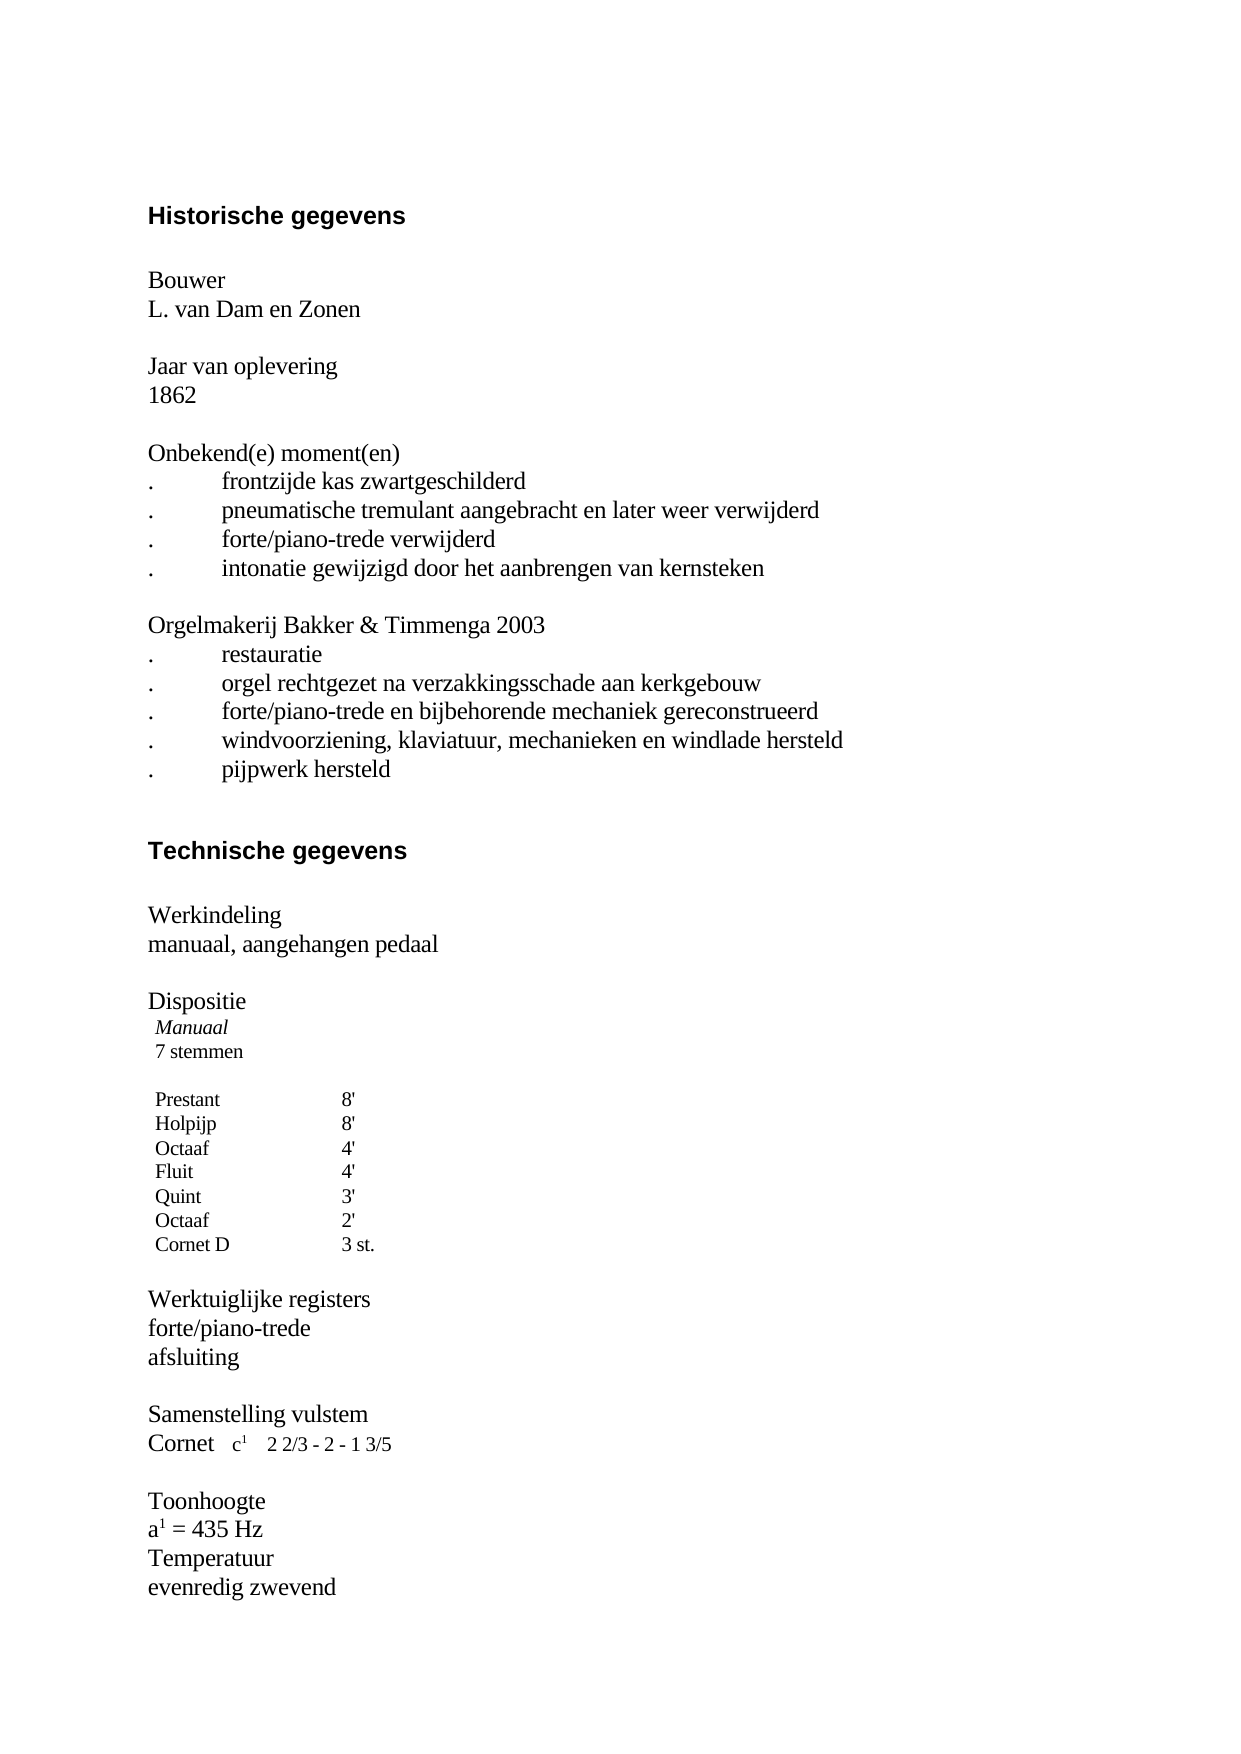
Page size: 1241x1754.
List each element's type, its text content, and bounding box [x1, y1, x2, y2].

text Werktuiglijke registers [148, 1284, 1093, 1313]
text . intonatie gewijzigd door het aanbrengen van kernsteken [148, 553, 1093, 581]
text a1 = 435 Hz [148, 1514, 1093, 1543]
text manuaal, aangehangen pedaal [148, 929, 1093, 958]
table_header 8' 8' 4' 4' 3' 2' 3 st. [334, 1015, 400, 1256]
text Bouwer [148, 265, 1093, 294]
text L. van Dam en Zonen [148, 294, 1093, 323]
text . forte/piano-trede verwijderd [148, 524, 1093, 553]
text . restauratie [148, 639, 1093, 668]
text . windvoorziening, klaviatuur, mechanieken en windlade hersteld [148, 725, 1093, 754]
text Cornet c1 2 2/3 - 2 - 1 3/5 [148, 1428, 1093, 1457]
text evenredig zwevend [148, 1572, 1093, 1601]
text . frontzijde kas zwartgeschilderd [148, 466, 1093, 495]
text Toonhoogte [148, 1486, 1093, 1514]
table_header Manuaal 7 stemmen Prestant Holpijp Octaaf Fluit Quint Octaaf Cornet D [148, 1015, 334, 1256]
text . forte/piano-trede en bijbehorende mechaniek gereconstrueerd [148, 696, 1093, 725]
text Temperatuur [148, 1543, 1093, 1572]
text Orgelmakerij Bakker & Timmenga 2003 [148, 610, 1093, 639]
subtitle Historische gegevens [148, 201, 1093, 230]
text . pneumatische tremulant aangebracht en later weer verwijderd [148, 495, 1093, 524]
text . orgel rechtgezet na verzakkingsschade aan kerkgebouw [148, 668, 1093, 696]
text Werkindeling [148, 900, 1093, 929]
text . pijpwerk hersteld [148, 754, 1093, 783]
text forte/piano-trede [148, 1313, 1093, 1342]
text Jaar van oplevering [148, 351, 1093, 380]
text Dispositie [148, 986, 1093, 1015]
text Samenstelling vulstem [148, 1399, 1093, 1428]
text afsluiting [148, 1342, 1093, 1371]
text 1862 [148, 380, 1093, 409]
subtitle Technische gegevens [148, 836, 1093, 865]
text Onbekend(e) moment(en) [148, 438, 1093, 466]
